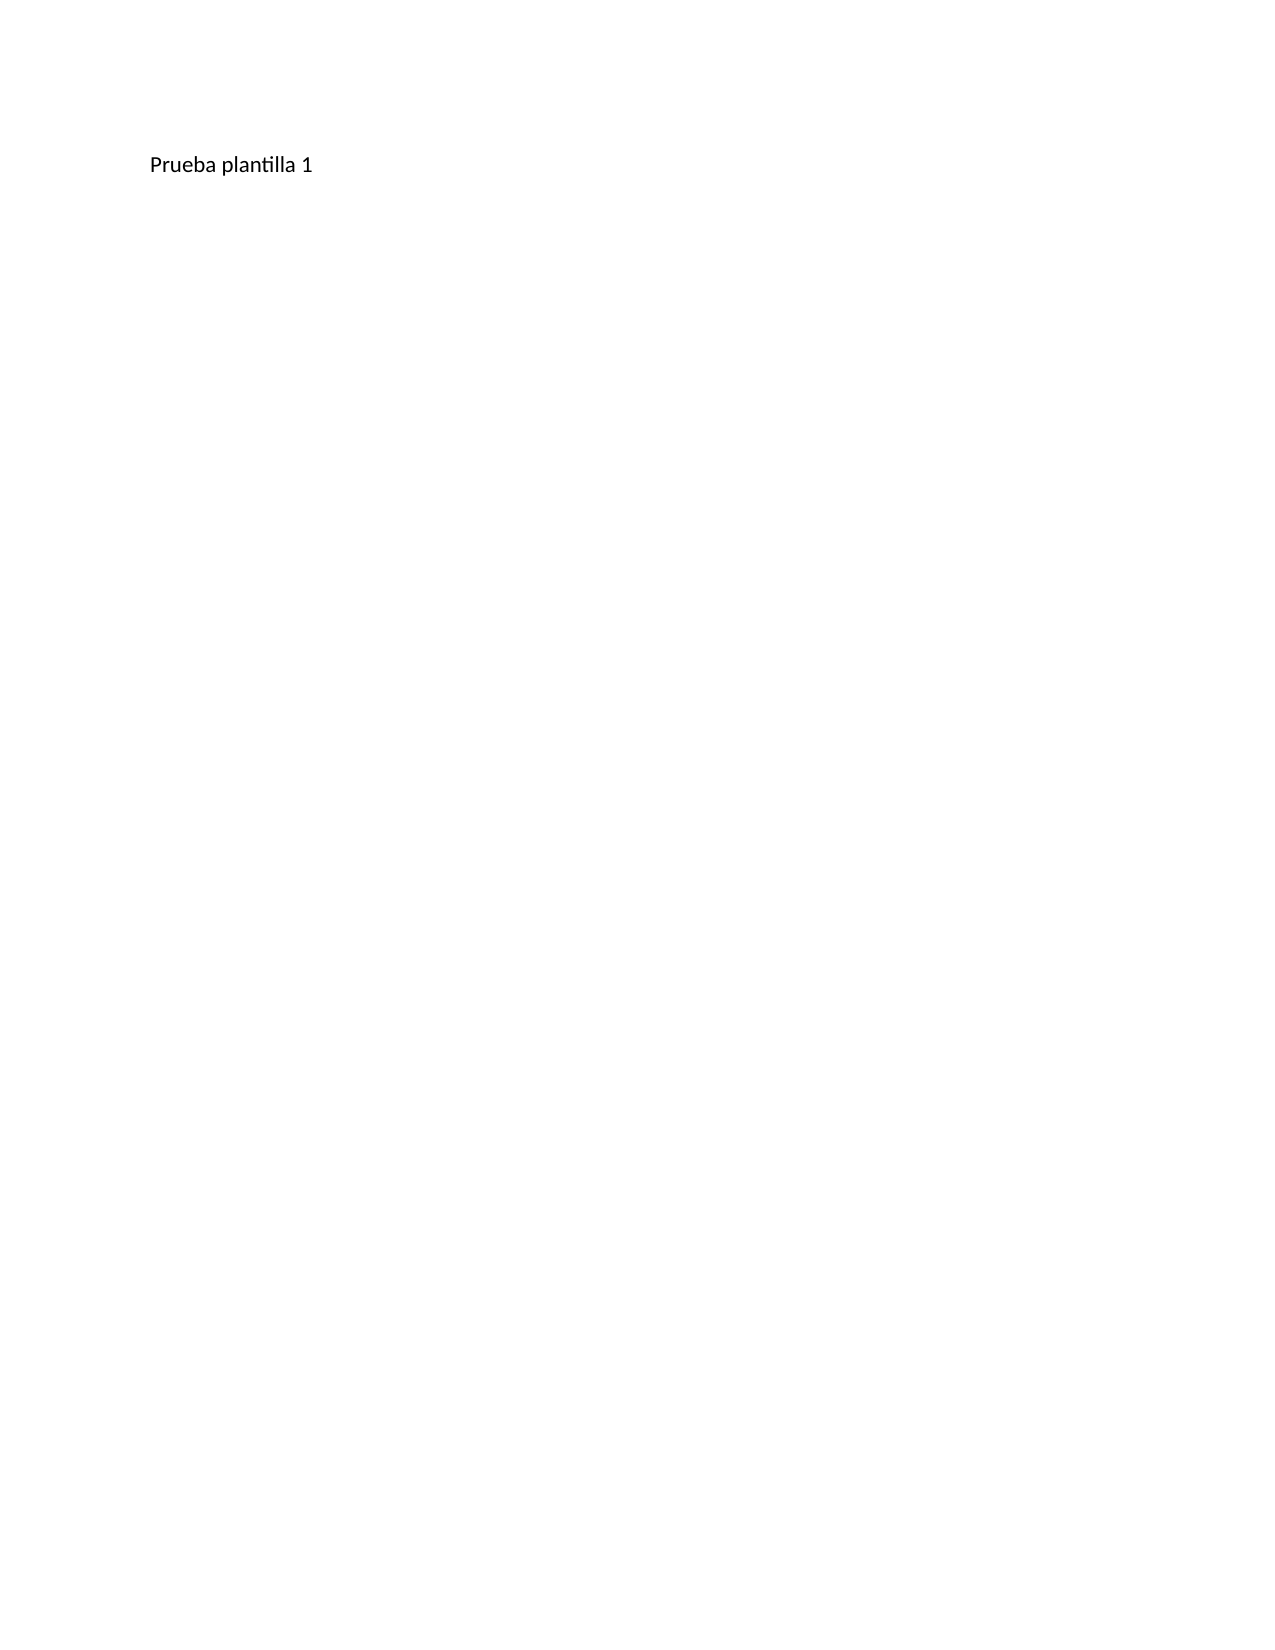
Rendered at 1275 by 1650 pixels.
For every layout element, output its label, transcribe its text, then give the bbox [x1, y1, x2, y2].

text Prueba plantilla 1 [150, 150, 1125, 178]
